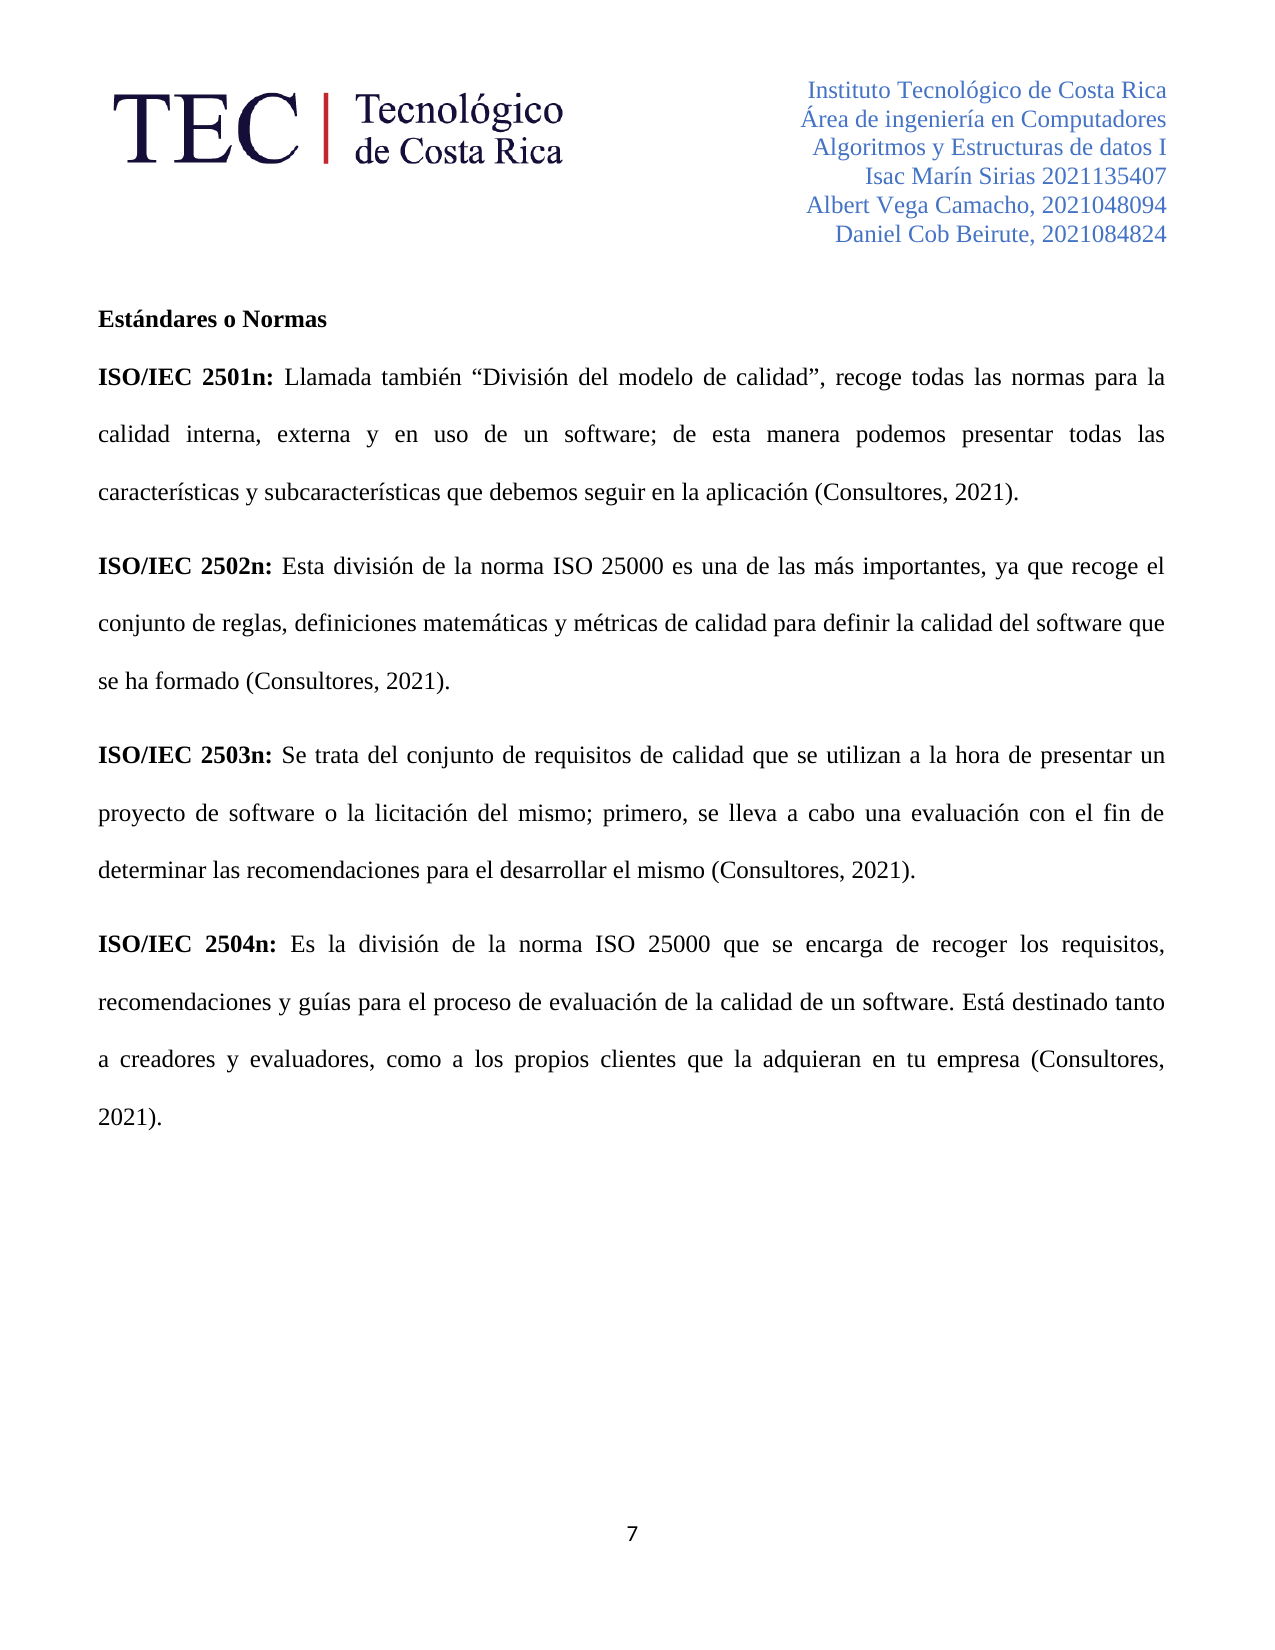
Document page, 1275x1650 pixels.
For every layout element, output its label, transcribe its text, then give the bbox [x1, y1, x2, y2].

picture [107, 85, 567, 167]
text ISO/IEC 2503n: Se trata del conjunto de requisitos de calidad que se utilizan a la hora de presentar un proyecto de software o la licitación del mismo; primero, se lleva a cabo una evaluación con el fin de determinar las recomendaciones para el desarrollar el mismo (Consultores, 2021). [98, 740, 1167, 884]
text ISO/IEC 2502n: Esta división de la norma ISO 25000 es una de las más importantes, ya que recoge el conjunto de reglas, definiciones matemáticas y métricas de calidad para definir la calidad del software que se ha formado (Consultores, 2021). [98, 551, 1167, 695]
text ISO/IEC 2501n: Llamada también “División del modelo de calidad”, recoge todas las normas para la calidad interna, externa y en uso de un software; de esta manera podemos presentar todas las características y subcaracterísticas que debemos seguir en la aplicación (Consultores, 2021). [98, 362, 1167, 506]
text ISO/IEC 2504n: Es la división de la norma ISO 25000 que se encarga de recoger los requisitos, recomendaciones y guías para el proceso de evaluación de la calidad de un software. Está destinado tanto a creadores y evaluadores, como a los propios clientes que la adquieran en tu empresa (Consultores, 2021). [98, 929, 1167, 1131]
subtitle Estándares o Normas [98, 304, 1167, 333]
